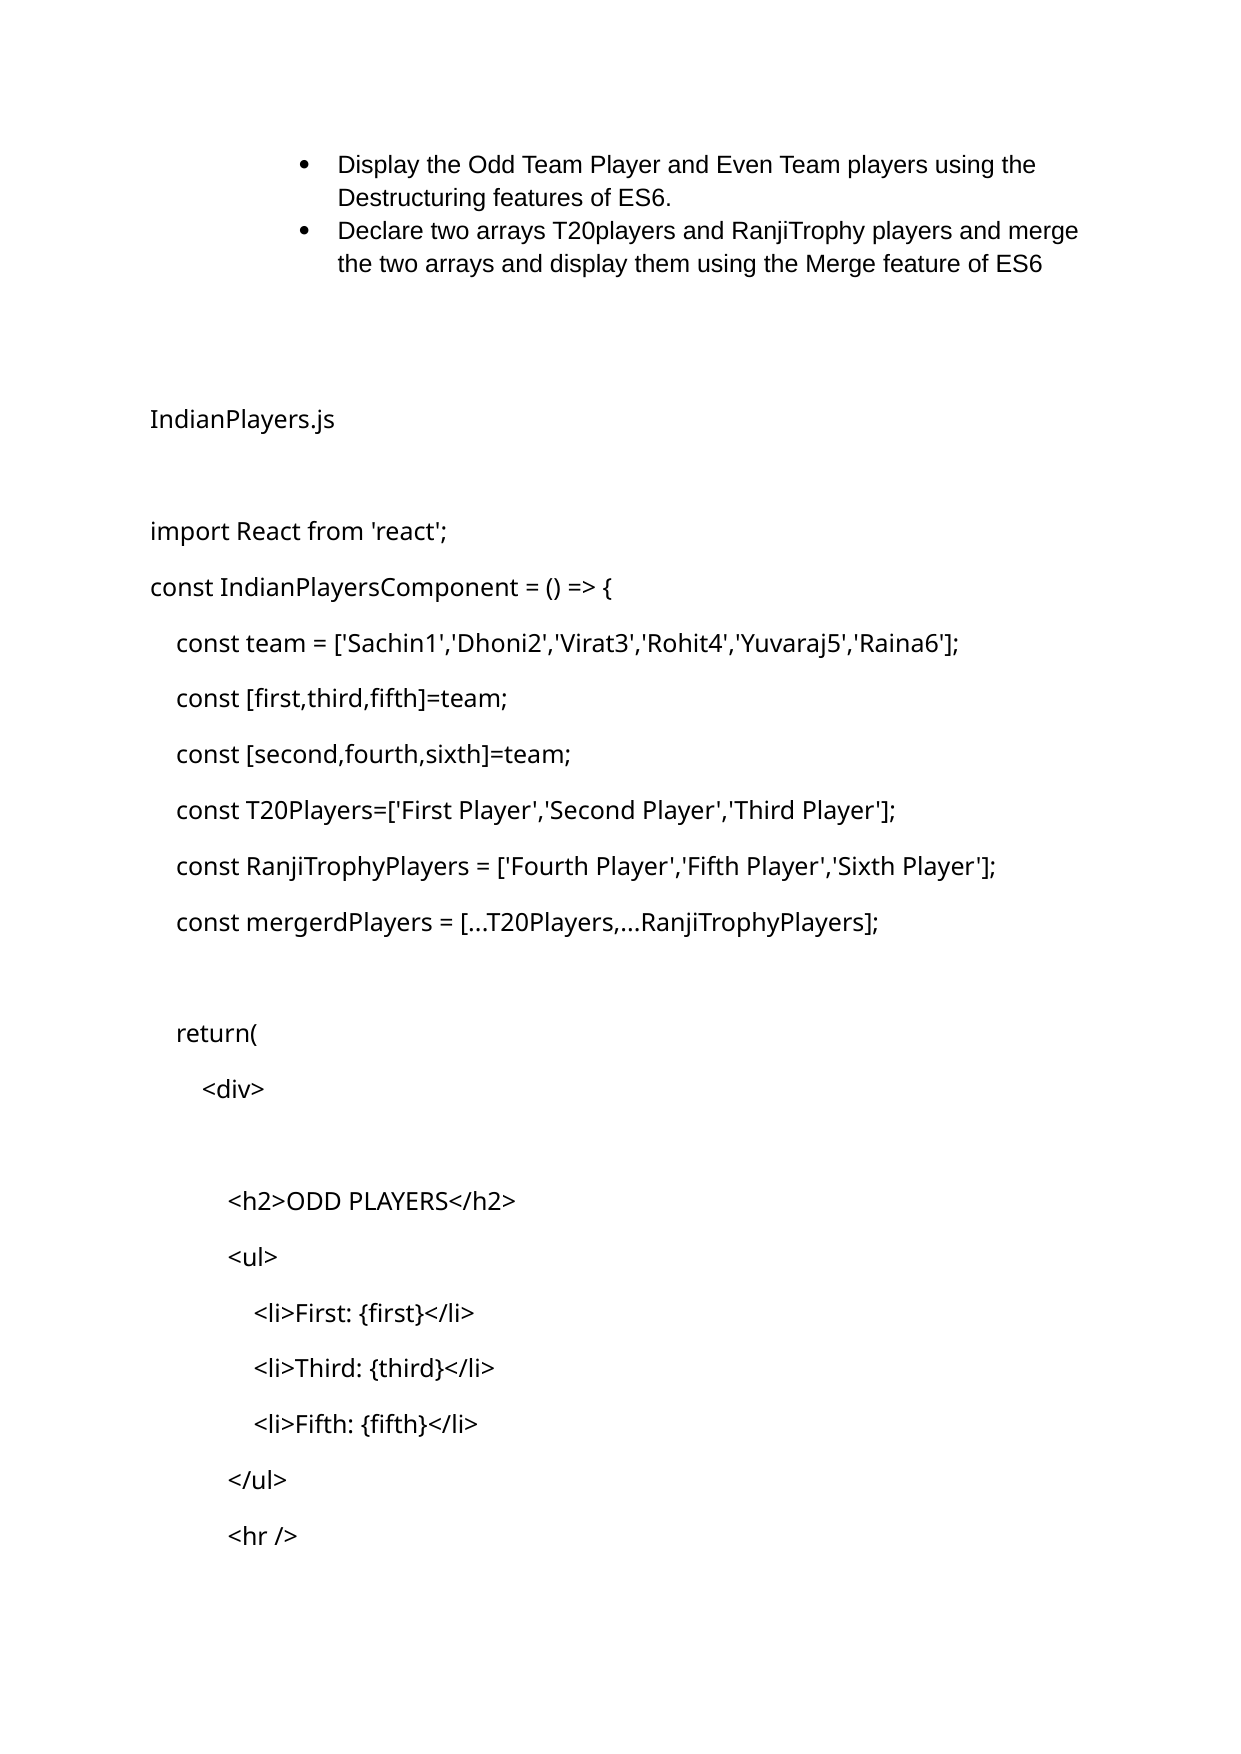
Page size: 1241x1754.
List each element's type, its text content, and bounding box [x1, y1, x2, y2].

text const [second,fourth,sixth]=team; [150, 737, 1090, 771]
text return( [150, 1016, 1090, 1050]
list Display the Odd Team Player and Even Team players using the Destructuring features of ES6. [300, 150, 1090, 212]
text </ul> [150, 1463, 1090, 1497]
text <hr /> [150, 1518, 1090, 1553]
list Declare two arrays T20players and RanjiTrophy players and merge the two arrays and display them using the Merge feature of ES6 [300, 216, 1090, 278]
text <li>Fifth: {fifth}</li> [150, 1407, 1090, 1441]
text <h2>ODD PLAYERS</h2> [150, 1183, 1090, 1218]
text <ul> [150, 1239, 1090, 1273]
text const RanjiTrophyPlayers = ['Fourth Player','Fifth Player','Sixth Player']; [150, 848, 1090, 883]
text IndianPlayers.js [150, 402, 1090, 436]
text const [first,third,fifth]=team; [150, 681, 1090, 715]
text import React from 'react'; [150, 513, 1090, 548]
text const T20Players=['First Player','Second Player','Third Player']; [150, 793, 1090, 827]
text <li>Third: {third}</li> [150, 1351, 1090, 1385]
text const IndianPlayersComponent = () => { [150, 569, 1090, 603]
text <div> [150, 1072, 1090, 1106]
text <li>First: {first}</li> [150, 1295, 1090, 1329]
text const team = ['Sachin1','Dhoni2','Virat3','Rohit4','Yuvaraj5','Raina6']; [150, 625, 1090, 659]
text const mergerdPlayers = [...T20Players,...RanjiTrophyPlayers]; [150, 904, 1090, 938]
